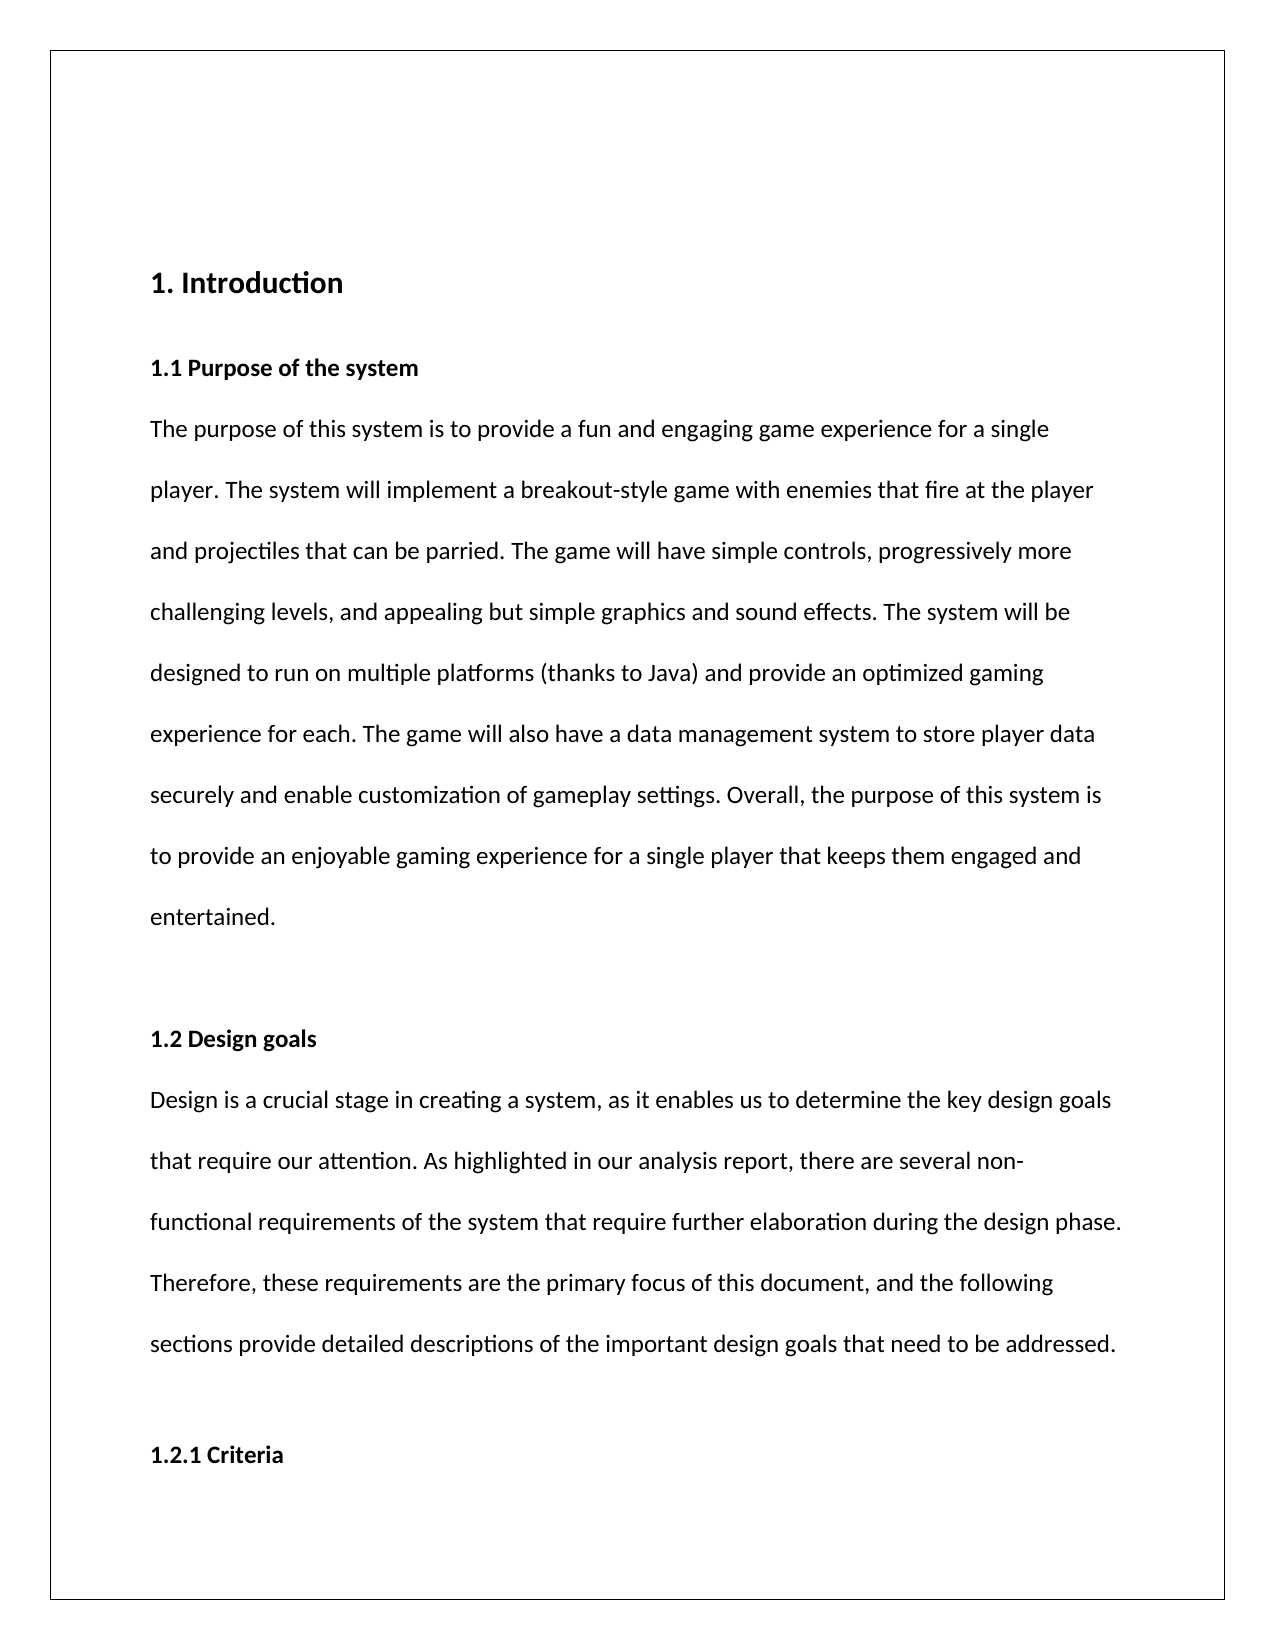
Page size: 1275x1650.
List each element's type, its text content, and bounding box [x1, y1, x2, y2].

text 1.2 Design goals [150, 1023, 1125, 1054]
text The purpose of this system is to provide a fun and engaging game experience for a single player. The system will implement a breakout-style game with enemies that fire at the player and projectiles that can be parried. The game will have simple controls, progressively more challenging levels, and appealing but simple graphics and sound effects. The system will be designed to run on multiple platforms (thanks to Java) and provide an optimized gaming experience for each. The game will also have a data management system to store player data securely and enable customization of gameplay settings. Overall, the purpose of this system is to provide an enjoyable gaming experience for a single player that keeps them engaged and entertained. [150, 413, 1125, 932]
text 1.2.1 Criteria [150, 1439, 1125, 1470]
subtitle 1. Introduction [150, 263, 1125, 301]
text Design is a crucial stage in creating a system, as it enables us to determine the key design goals that require our attention. As highlighted in our analysis report, there are several non-functional requirements of the system that require further elaboration during the design phase. Therefore, these requirements are the primary focus of this document, and the following sections provide detailed descriptions of the important design goals that need to be addressed. [150, 1084, 1125, 1359]
text 1.1 Purpose of the system [150, 352, 1125, 382]
